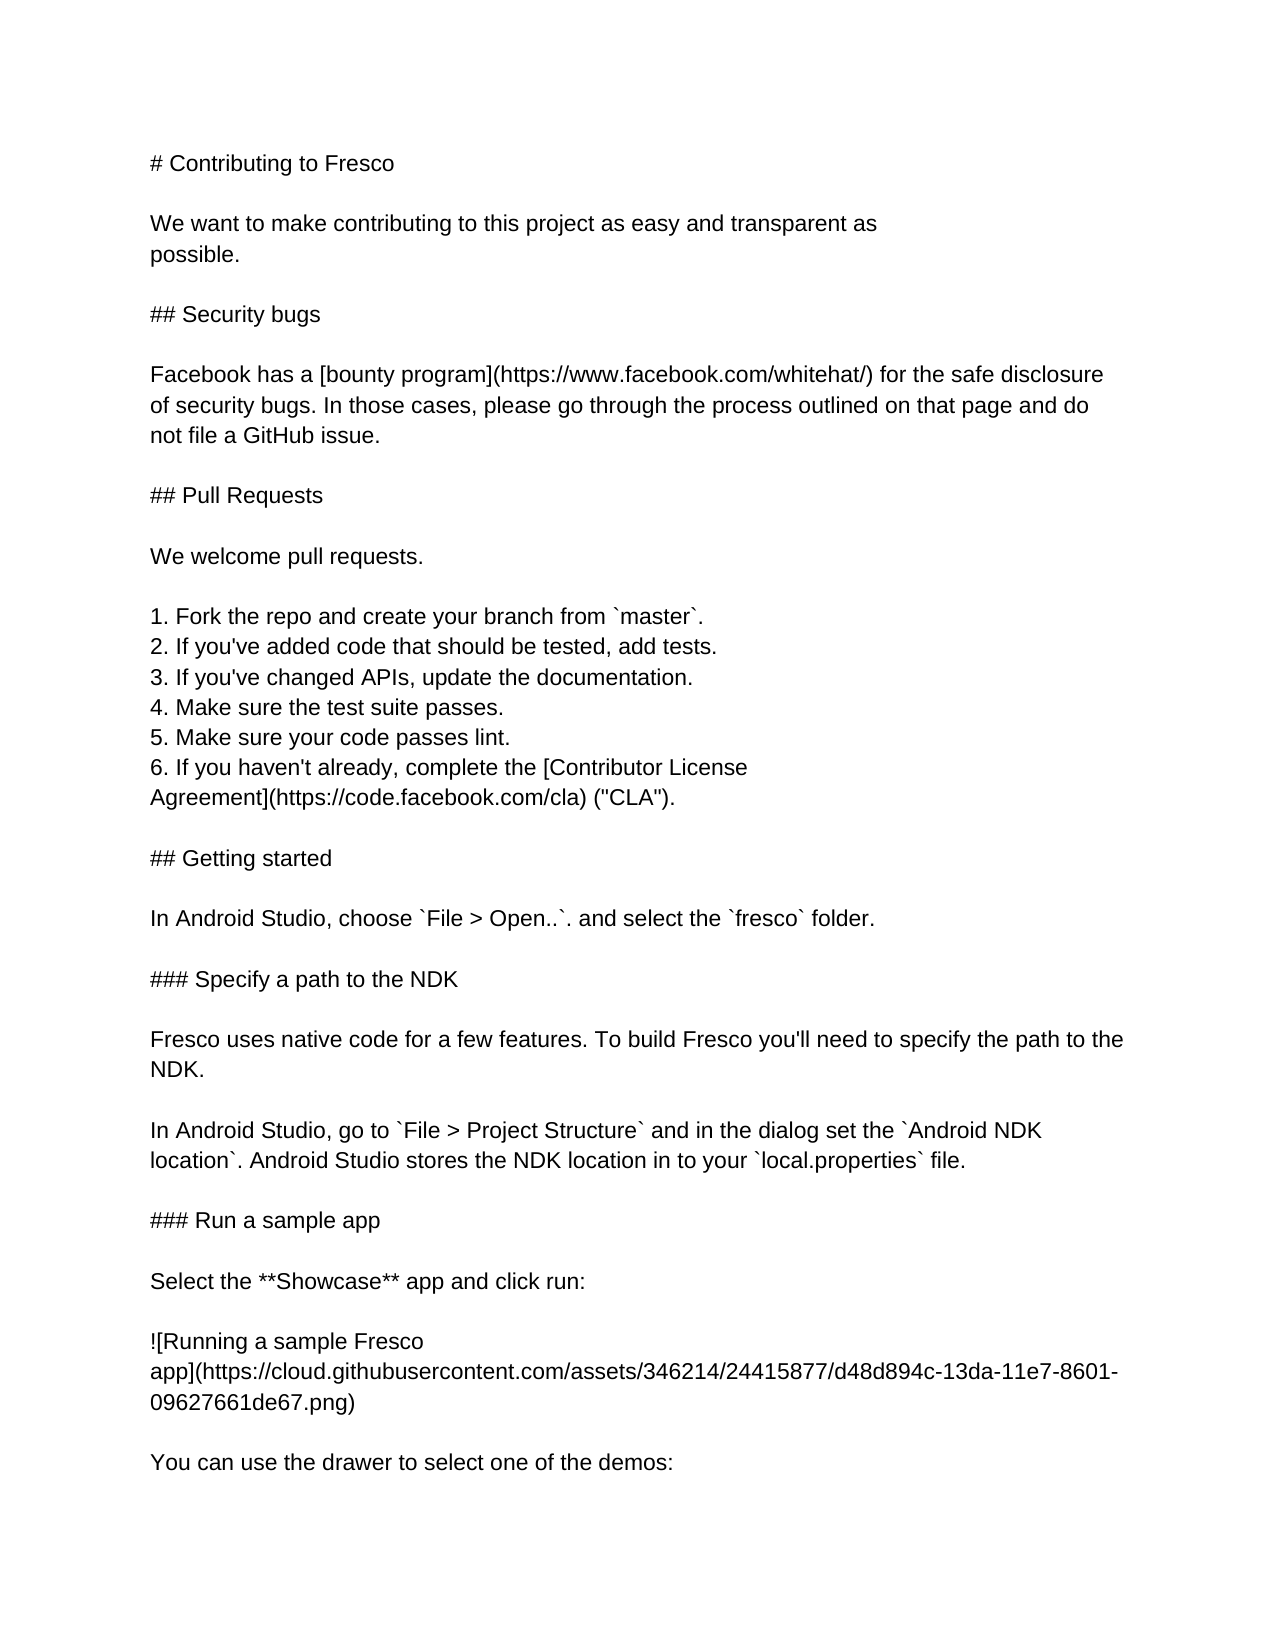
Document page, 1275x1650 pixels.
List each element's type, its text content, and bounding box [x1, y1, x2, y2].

text In Android Studio, go to `File > Project Structure` and in the dialog set the `Android NDK location`. Android Studio stores the NDK location in to your `local.properties` file. [150, 1117, 1125, 1173]
text 5. Make sure your code passes lint. [150, 724, 1125, 750]
text We welcome pull requests. [150, 543, 1125, 569]
text ![Running a sample Fresco app](https://cloud.githubusercontent.com/assets/346214/24415877/d48d894c-13da-11e7-8601-09627661de67.png) [150, 1328, 1125, 1415]
text Select the **Showcase** app and click run: [150, 1268, 1125, 1294]
text 2. If you've added code that should be tested, add tests. [150, 633, 1125, 660]
text 4. Make sure the test suite passes. [150, 694, 1125, 720]
text ## Security bugs [150, 301, 1125, 327]
text Fresco uses native code for a few features. To build Fresco you'll need to specify the path to the NDK. [150, 1026, 1125, 1083]
text 1. Fork the repo and create your branch from `master`. [150, 603, 1125, 629]
text possible. [150, 241, 1125, 267]
text # Contributing to Fresco [150, 150, 1125, 176]
text ### Run a sample app [150, 1207, 1125, 1234]
text Facebook has a [bounty program](https://www.facebook.com/whitehat/) for the safe disclosure of security bugs. In those cases, please go through the process outlined on that page and do not file a GitHub issue. [150, 361, 1125, 448]
text ### Specify a path to the NDK [150, 966, 1125, 992]
text ## Getting started [150, 845, 1125, 871]
text We want to make contributing to this project as easy and transparent as [150, 210, 1125, 237]
text ## Pull Requests [150, 482, 1125, 509]
text In Android Studio, choose `File > Open..`. and select the `fresco` folder. [150, 905, 1125, 932]
text 3. If you've changed APIs, update the documentation. [150, 663, 1125, 690]
text You can use the drawer to select one of the demos: [150, 1449, 1125, 1475]
text 6. If you haven't already, complete the [Contributor License Agreement](https://code.facebook.com/cla) ("CLA"). [150, 754, 1125, 811]
